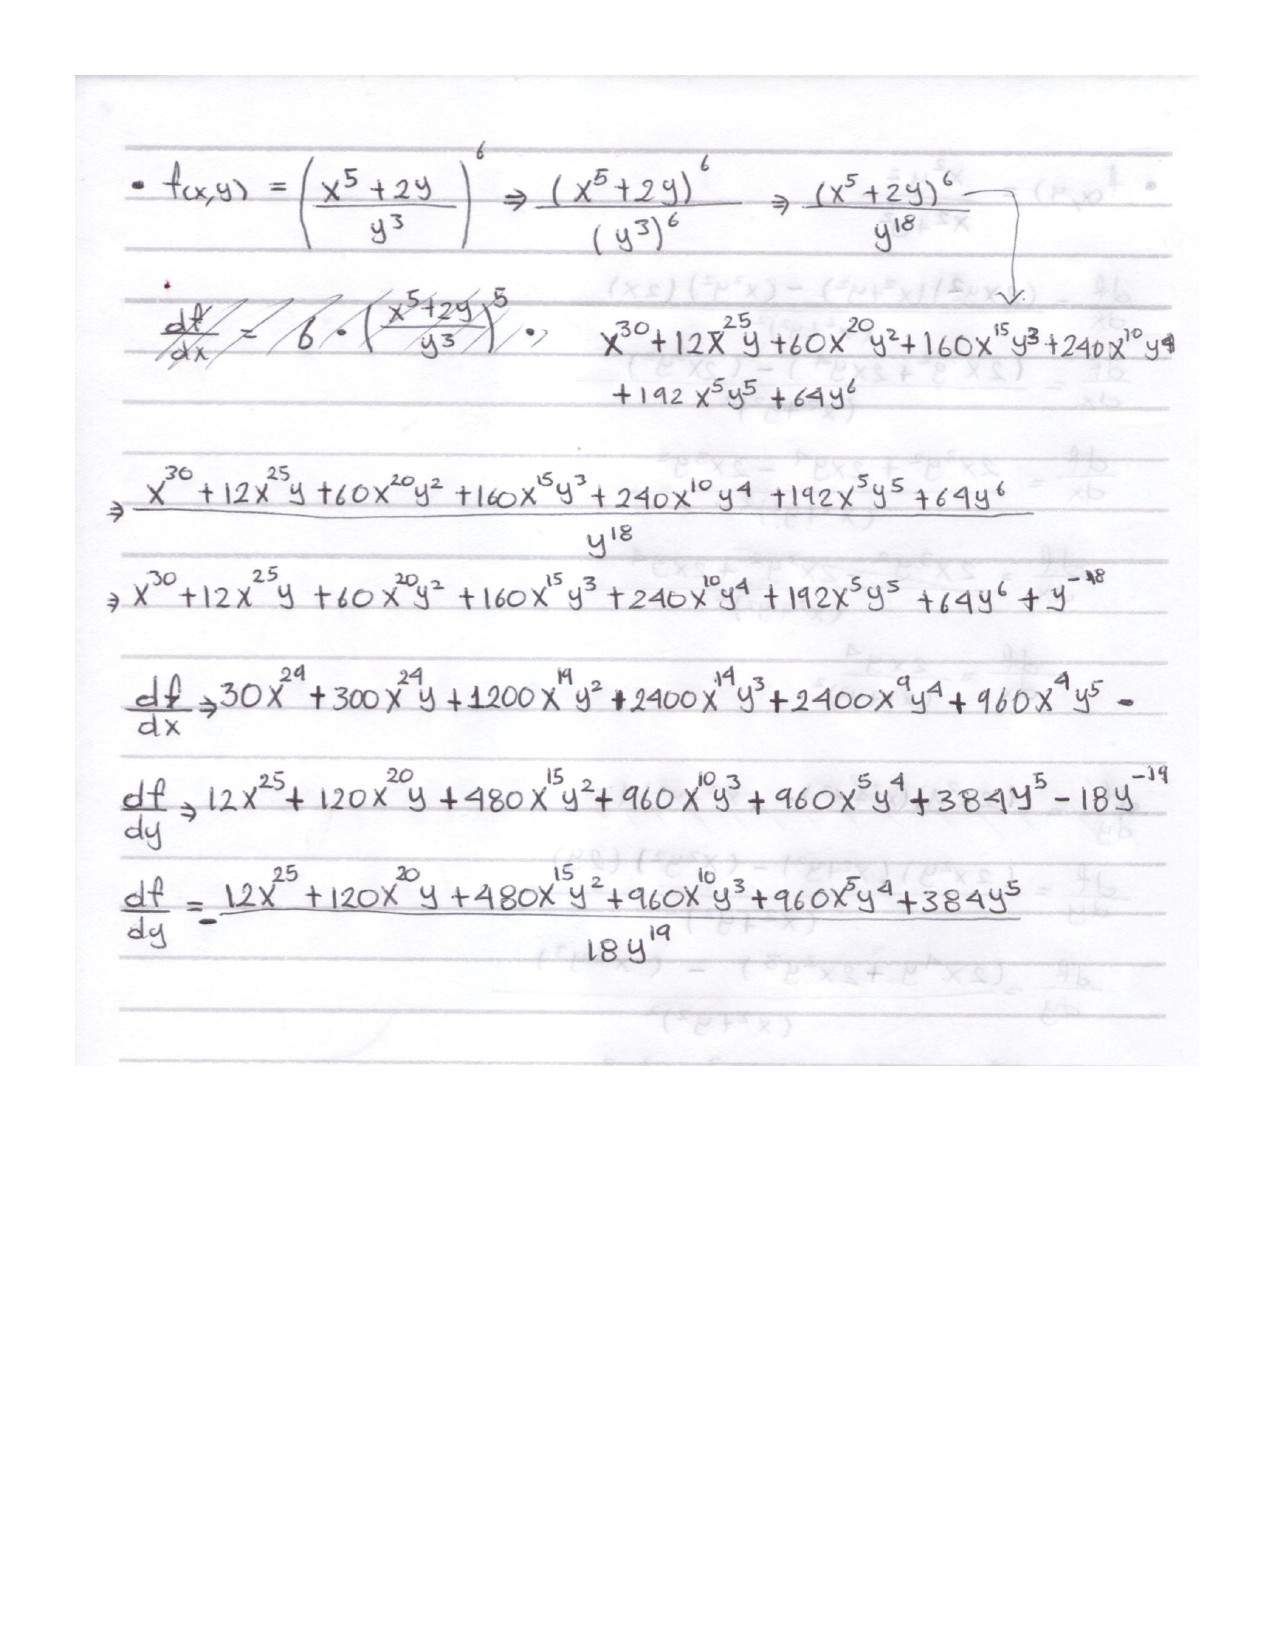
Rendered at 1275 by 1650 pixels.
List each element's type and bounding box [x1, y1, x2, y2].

picture [75, 75, 1199, 1066]
